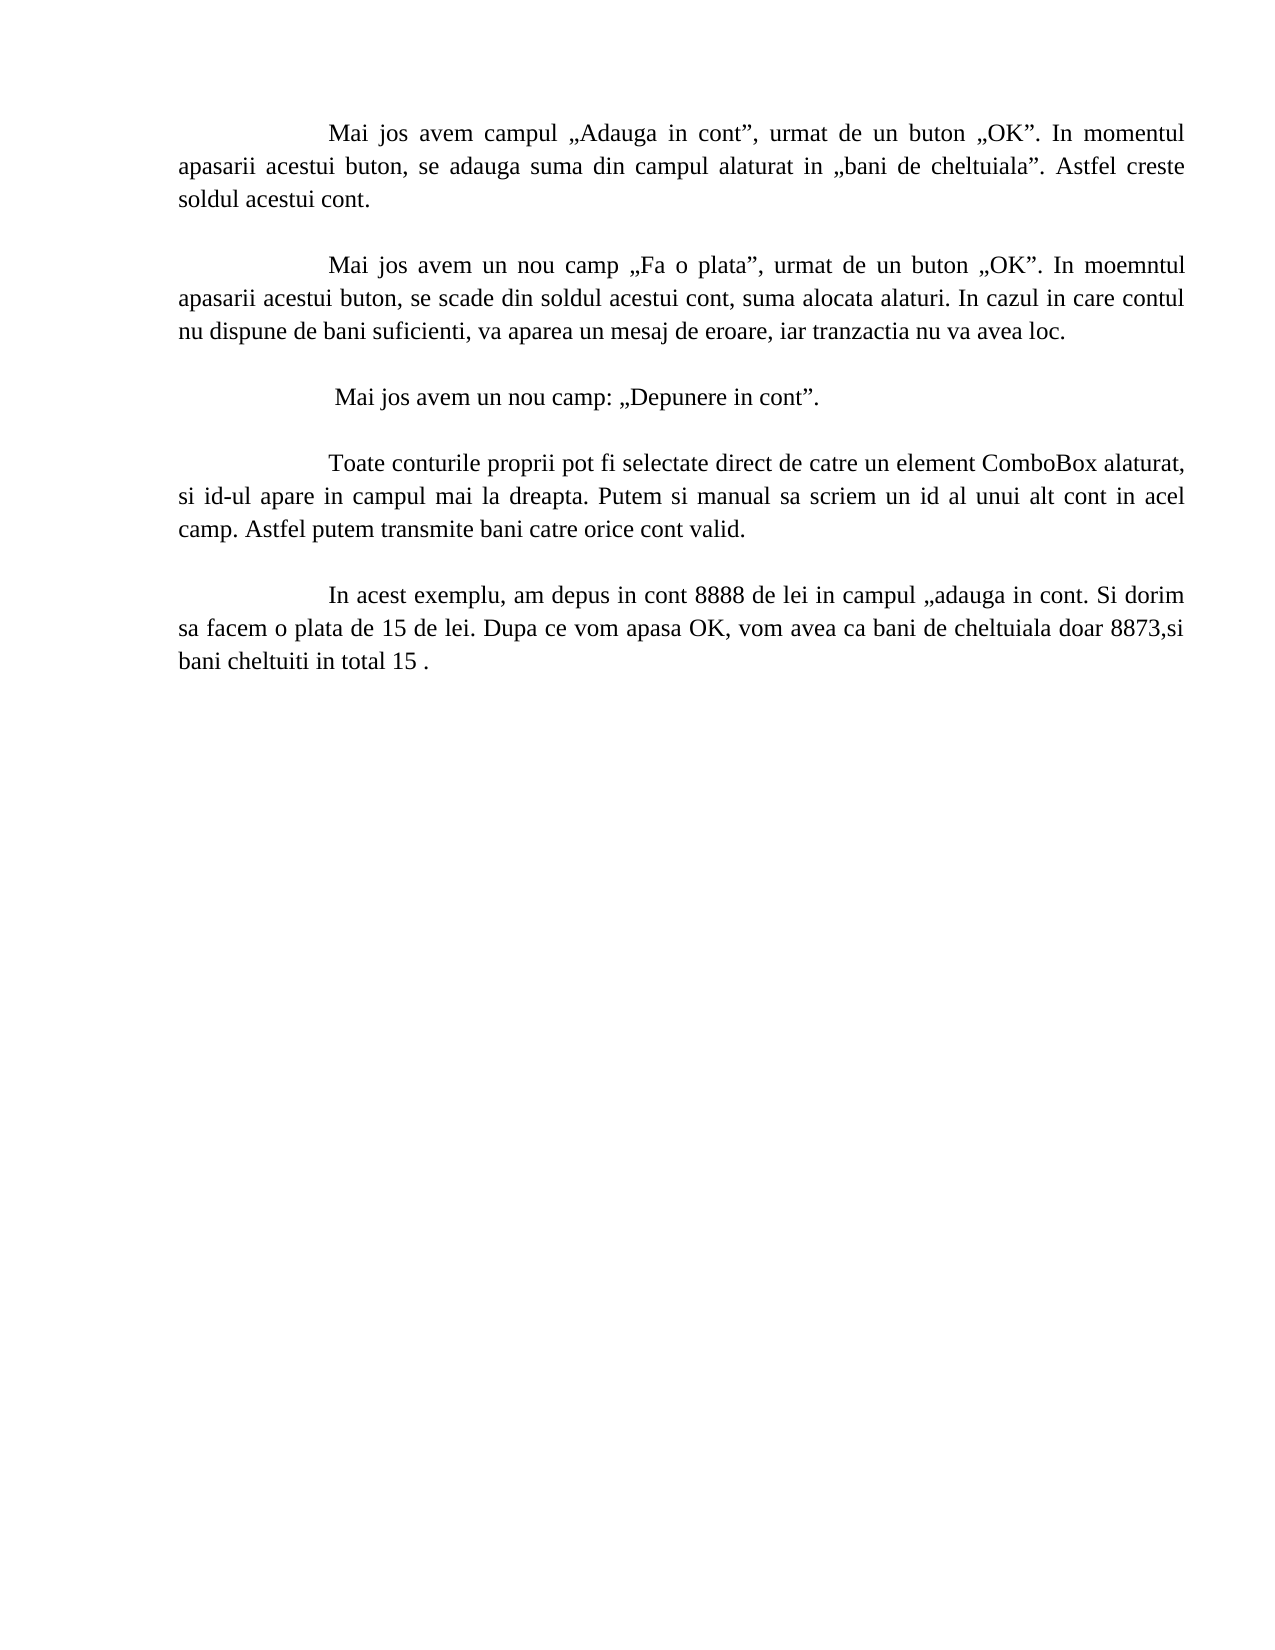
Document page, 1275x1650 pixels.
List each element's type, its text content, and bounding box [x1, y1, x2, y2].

list Mai jos avem un nou camp: „Depunere in cont”. [178, 382, 1186, 411]
list Mai jos avem campul „Adauga in cont”, urmat de un buton „OK”. In momentul apasarii acestui buton, se adauga suma din campul alaturat in „bani de cheltuiala”. Astfel creste soldul acestui cont. [178, 118, 1186, 213]
list Mai jos avem un nou camp „Fa o plata”, urmat de un buton „OK”. In moemntul apasarii acestui buton, se scade din soldul acestui cont, suma alocata alaturi. In cazul in care contul nu dispune de bani suficienti, va aparea un mesaj de eroare, iar tranzactia nu va avea loc. [178, 250, 1186, 345]
list In acest exemplu, am depus in cont 8888 de lei in campul „adauga in cont. Si dorim sa facem o plata de 15 de lei. Dupa ce vom apasa OK, vom avea ca bani de cheltuiala doar 8873,si bani cheltuiti in total 15 . [178, 580, 1186, 675]
list Toate conturile proprii pot fi selectate direct de catre un element ComboBox alaturat, si id-ul apare in campul mai la dreapta. Putem si manual sa scriem un id al unui alt cont in acel camp. Astfel putem transmite bani catre orice cont valid. [178, 448, 1186, 543]
